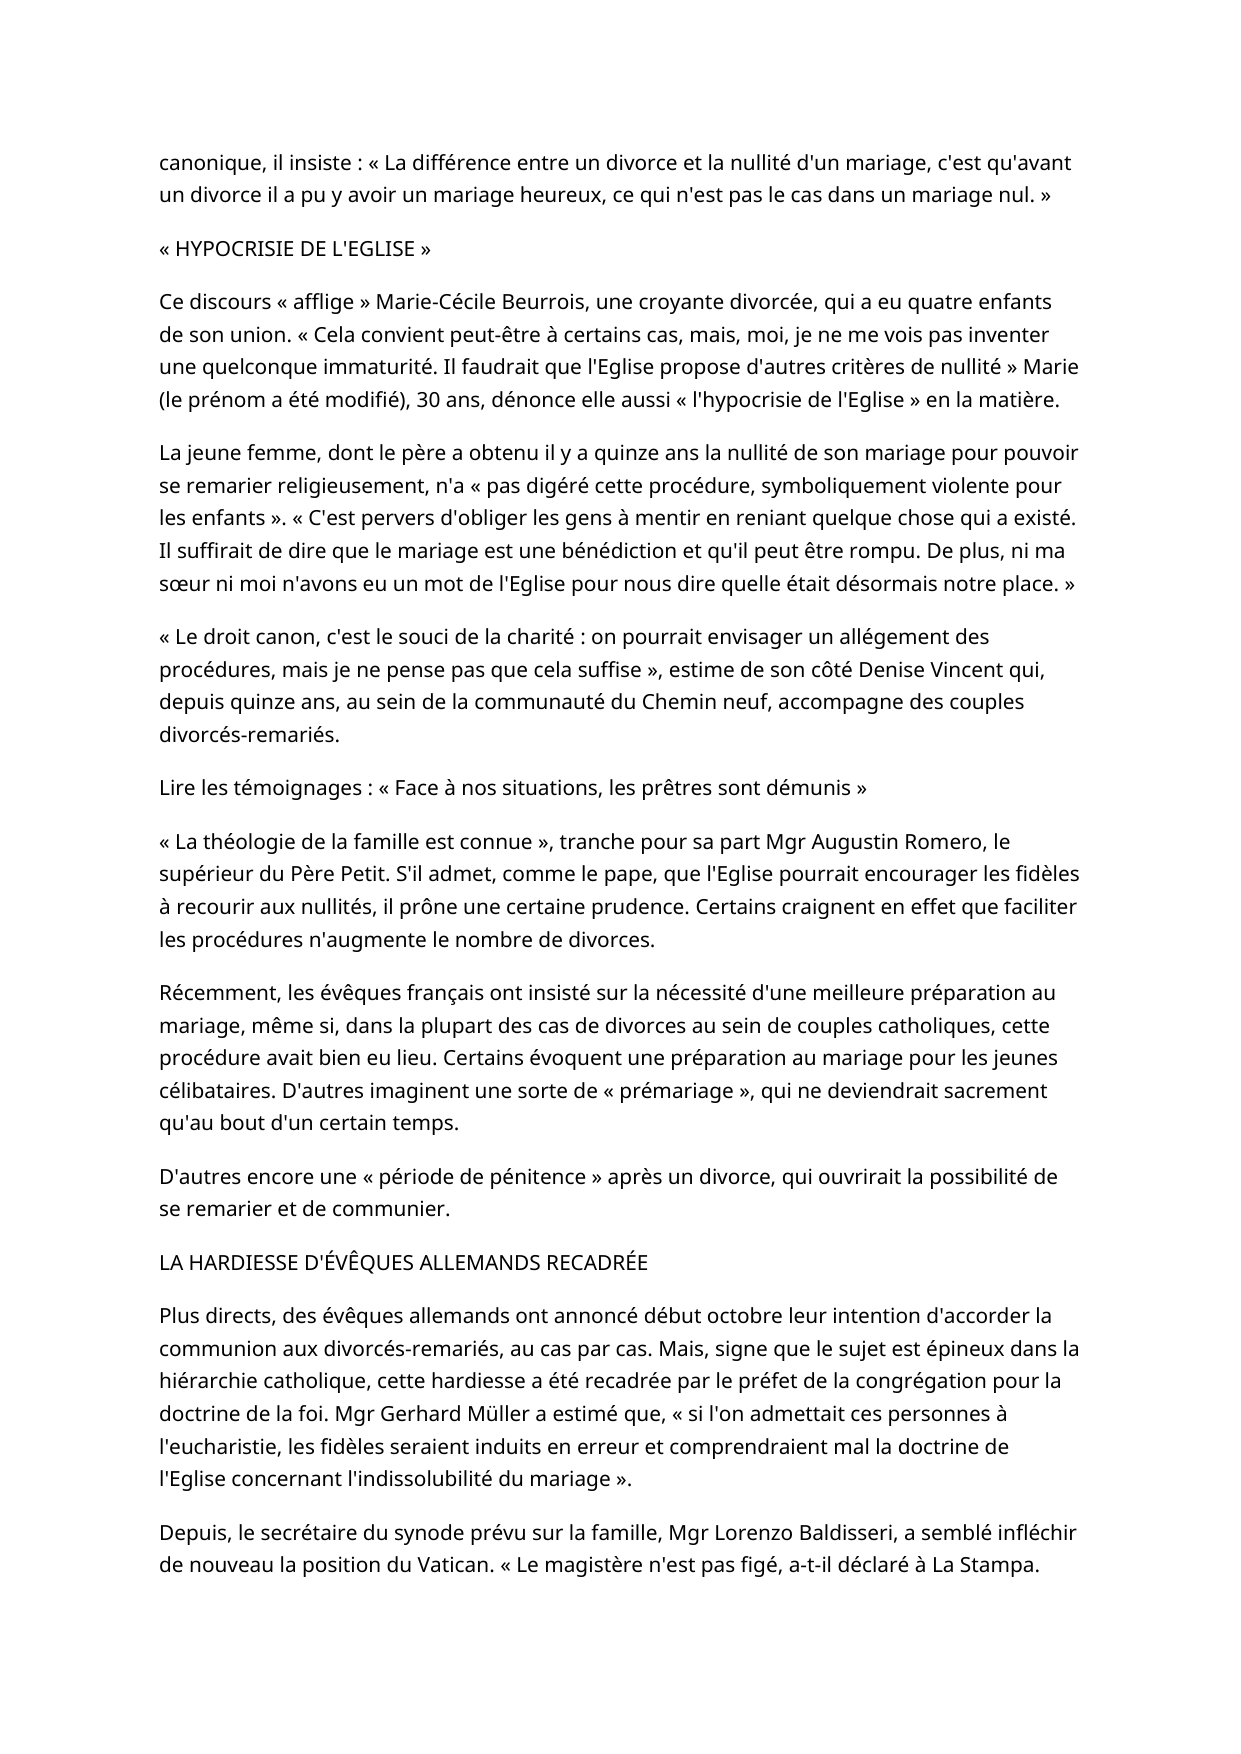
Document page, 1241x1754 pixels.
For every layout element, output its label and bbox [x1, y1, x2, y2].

table_header [148, 148, 1093, 1579]
